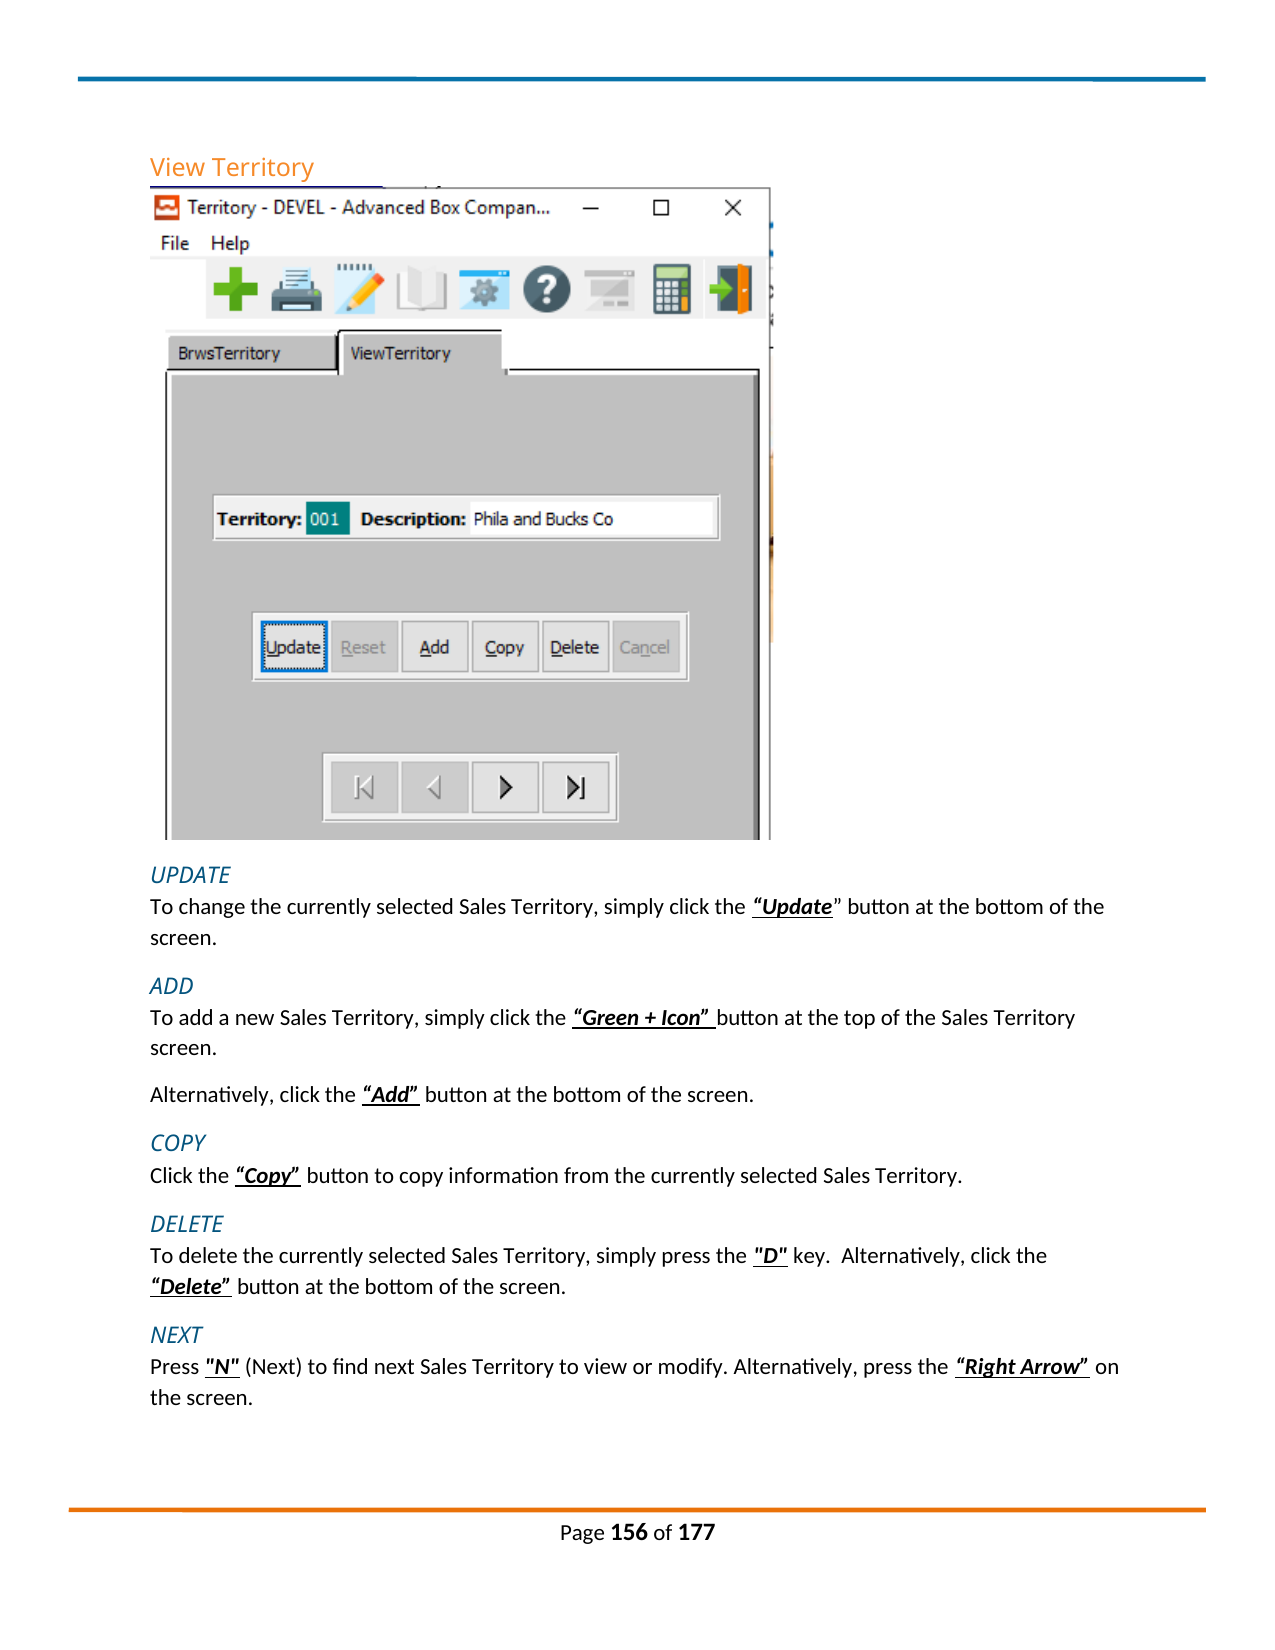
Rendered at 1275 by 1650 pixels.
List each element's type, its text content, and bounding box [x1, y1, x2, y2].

text To change the currently selected Sales Territory, simply click the “Update” button at the bottom of the screen. [150, 892, 1125, 951]
subtitle DELETE [150, 1208, 1125, 1239]
text To delete the currently selected Sales Territory, simply press the "D" key. Alternatively, click the “Delete” button at the bottom of the screen. [150, 1242, 1125, 1300]
text To add a new Sales Territory, simply click the “Green + Icon” button at the top of the Sales Territory screen. [150, 1003, 1125, 1062]
subtitle UPDATE [150, 859, 1125, 890]
subtitle NEXT [150, 1319, 1125, 1350]
text Alternatively, click the “Add” button at the bottom of the screen. [150, 1080, 1125, 1108]
text Press "N" (Next) to find next Sales Territory to view or modify. Alternatively, press the “Right Arrow” on the screen. [150, 1352, 1125, 1411]
picture [150, 186, 774, 840]
subtitle COPY [150, 1127, 1125, 1158]
text Click the “Copy” button to copy information from the currently selected Sales Territory. [150, 1161, 1125, 1189]
subtitle View Territory [150, 150, 1125, 184]
subtitle ADD [150, 969, 1125, 1001]
